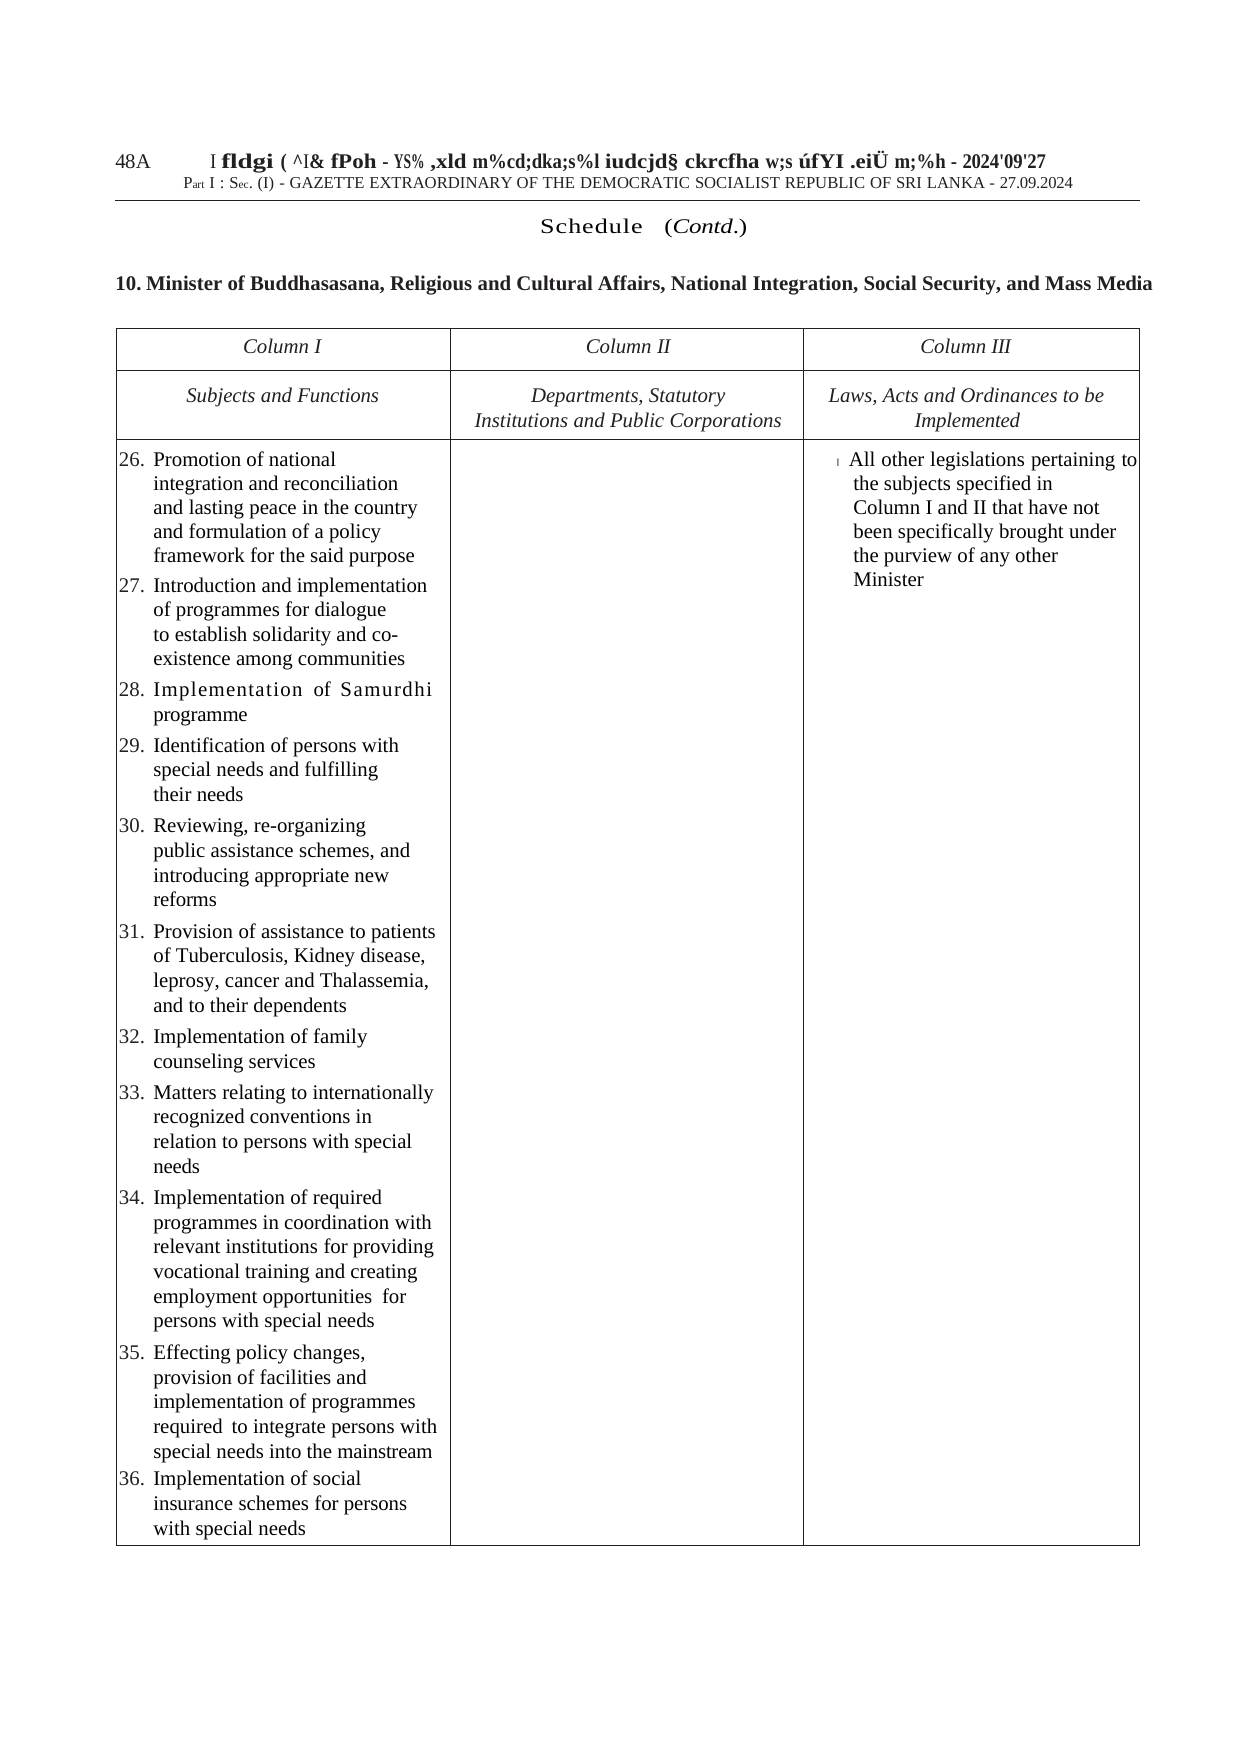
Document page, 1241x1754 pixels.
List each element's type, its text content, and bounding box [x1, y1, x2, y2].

table_header Column III [804, 329, 1139, 370]
table_cell Departments, Statutory Institutions and Public Corporations [451, 371, 803, 439]
table_cell Laws, Acts and Ordinances to be Implemented [804, 371, 1139, 439]
table_header Column I [117, 329, 450, 370]
table_cell Promotion of national integration and reconciliation and lasting peace in the country and formulation of a policy framework for the said purpose Introduction and implementation of programmes for dialogue to establish solidarity and co- existence among communities Implementation of Samurdhi programme Identification of persons with special needs and fulfilling their needs Reviewing, re-organizing public assistance schemes, and introducing appropriate new reforms Provision of assistance to patients of Tuberculosis, Kidney disease, leprosy, cancer and Thalassemia, and to their dependents Implementation of family counseling services Matters relating to internationally recognized conventions in relation to persons with special needs Implementation of required programmes in coordination with relevant institutions for providing vocational training and creating employment opportunities for persons with special needs Effecting policy changes, provision of facilities and implementation of programmes required to integrate persons with special needs into the mainstream Implementation of social insurance schemes for persons with special needs [117, 440, 450, 1545]
table_header Column II [451, 329, 803, 370]
table_cell Subjects and Functions [117, 371, 450, 439]
list Minister of Buddhasasana, Religious and Cultural Affairs, National Integration, Social Security, and Mass Media [115, 271, 1153, 295]
table_cell l All other legislations pertaining to the subjects specified in Column I and II that have not been specifically brought under the purview of any other Minister [804, 440, 1139, 1545]
text Schedule (Contd.) [149, 214, 1138, 238]
table_cell [451, 440, 803, 1545]
